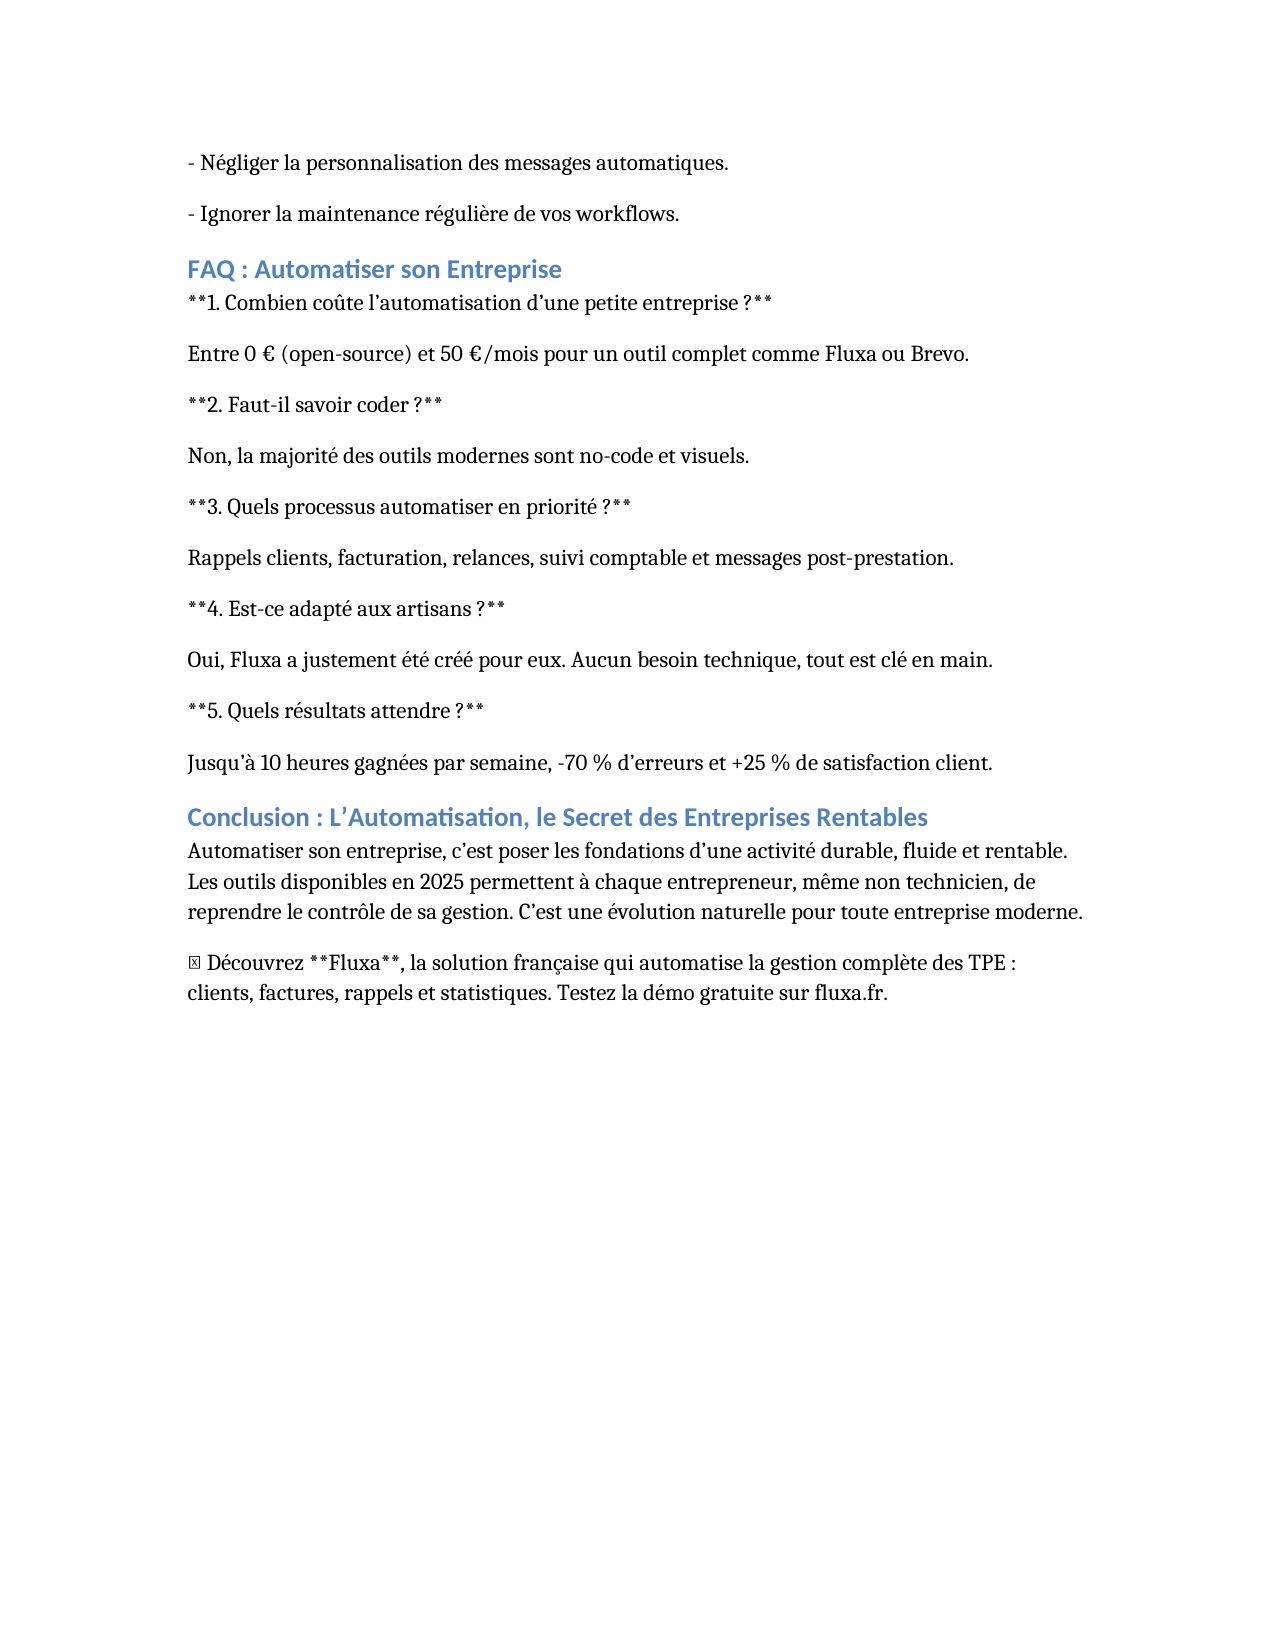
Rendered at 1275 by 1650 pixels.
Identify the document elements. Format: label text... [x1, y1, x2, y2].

text Jusqu’à 10 heures gagnées par semaine, -70 % d’erreurs et +25 % de satisfaction client. [187, 749, 1087, 776]
text 💡 Découvrez **Fluxa**, la solution française qui automatise la gestion complète des TPE : clients, factures, rappels et statistiques. Testez la démo gratuite sur fluxa.fr. [187, 950, 1087, 1006]
text **4. Est-ce adapté aux artisans ?** [187, 596, 1087, 623]
subtitle Conclusion : L’Automatisation, le Secret des Entreprises Rentables [187, 800, 1087, 833]
text - Négliger la personnalisation des messages automatiques. [187, 150, 1087, 176]
text **1. Combien coûte l’automatisation d’une petite entreprise ?** [187, 290, 1087, 316]
text **3. Quels processus automatiser en priorité ?** [187, 494, 1087, 521]
text **5. Quels résultats attendre ?** [187, 698, 1087, 725]
text Non, la majorité des outils modernes sont no-code et visuels. [187, 443, 1087, 469]
text Entre 0 € (open-source) et 50 €/mois pour un outil complet comme Fluxa ou Brevo. [187, 341, 1087, 367]
text - Ignorer la maintenance régulière de vos workflows. [187, 201, 1087, 227]
text **2. Faut-il savoir coder ?** [187, 392, 1087, 418]
text Rappels clients, facturation, relances, suivi comptable et messages post-prestation. [187, 545, 1087, 572]
text Oui, Fluxa a justement été créé pour eux. Aucun besoin technique, tout est clé en main. [187, 647, 1087, 674]
text Automatiser son entreprise, c’est poser les fondations d’une activité durable, fluide et rentable. Les outils disponibles en 2025 permettent à chaque entrepreneur, même non technicien, de reprendre le contrôle de sa gestion. C’est une évolution naturelle pour toute entreprise moderne. [187, 838, 1087, 925]
subtitle FAQ : Automatiser son Entreprise [187, 252, 1087, 285]
